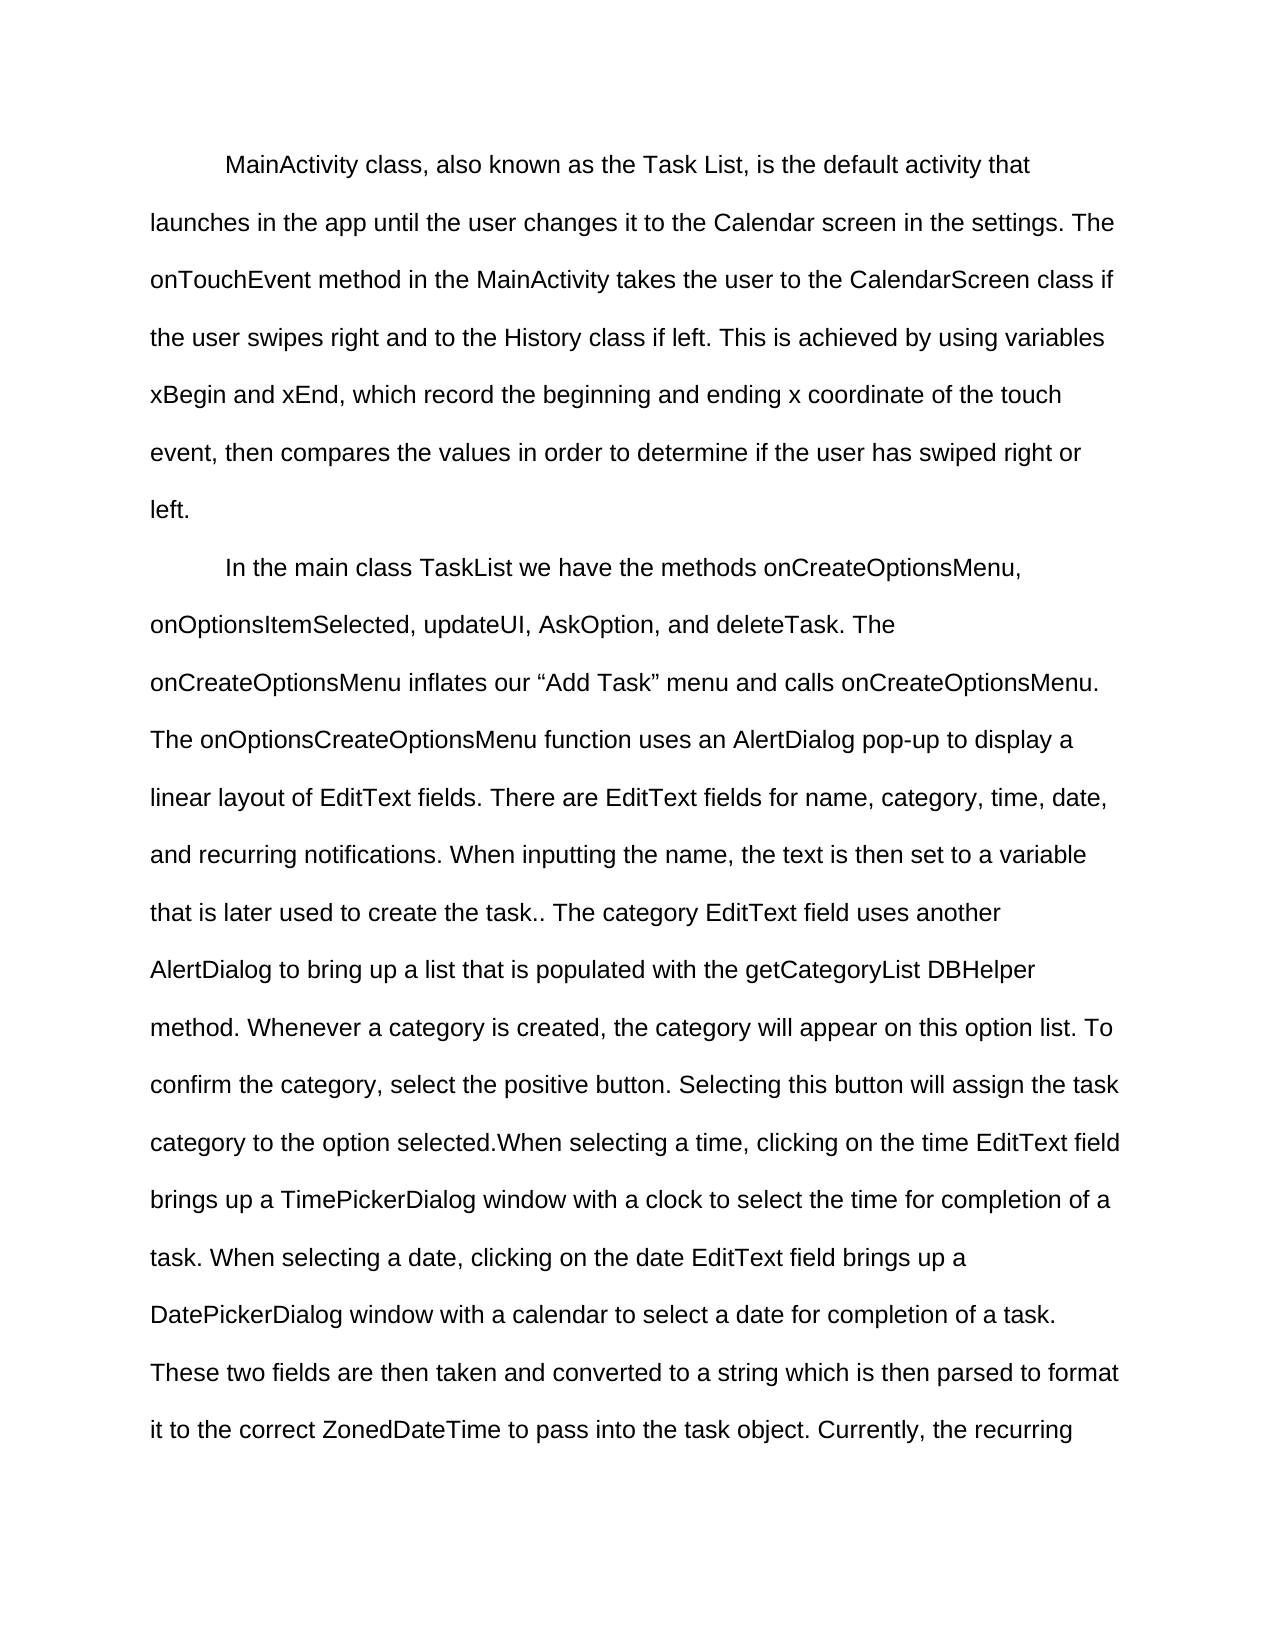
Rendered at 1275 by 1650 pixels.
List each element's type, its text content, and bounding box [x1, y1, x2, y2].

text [150, 552, 1125, 1444]
text MainActivity class, also known as the Task List, is the default activity that launches in the app until the user changes it to the Calendar screen in the settings. The onTouchEvent method in the MainActivity takes the user to the CalendarScreen class if the user swipes right and to the History class if left. This is achieved by using variables xBegin and xEnd, which record the beginning and ending x coordinate of the touch event, then compares the values in order to determine if the user has swiped right or left. [150, 150, 1125, 524]
